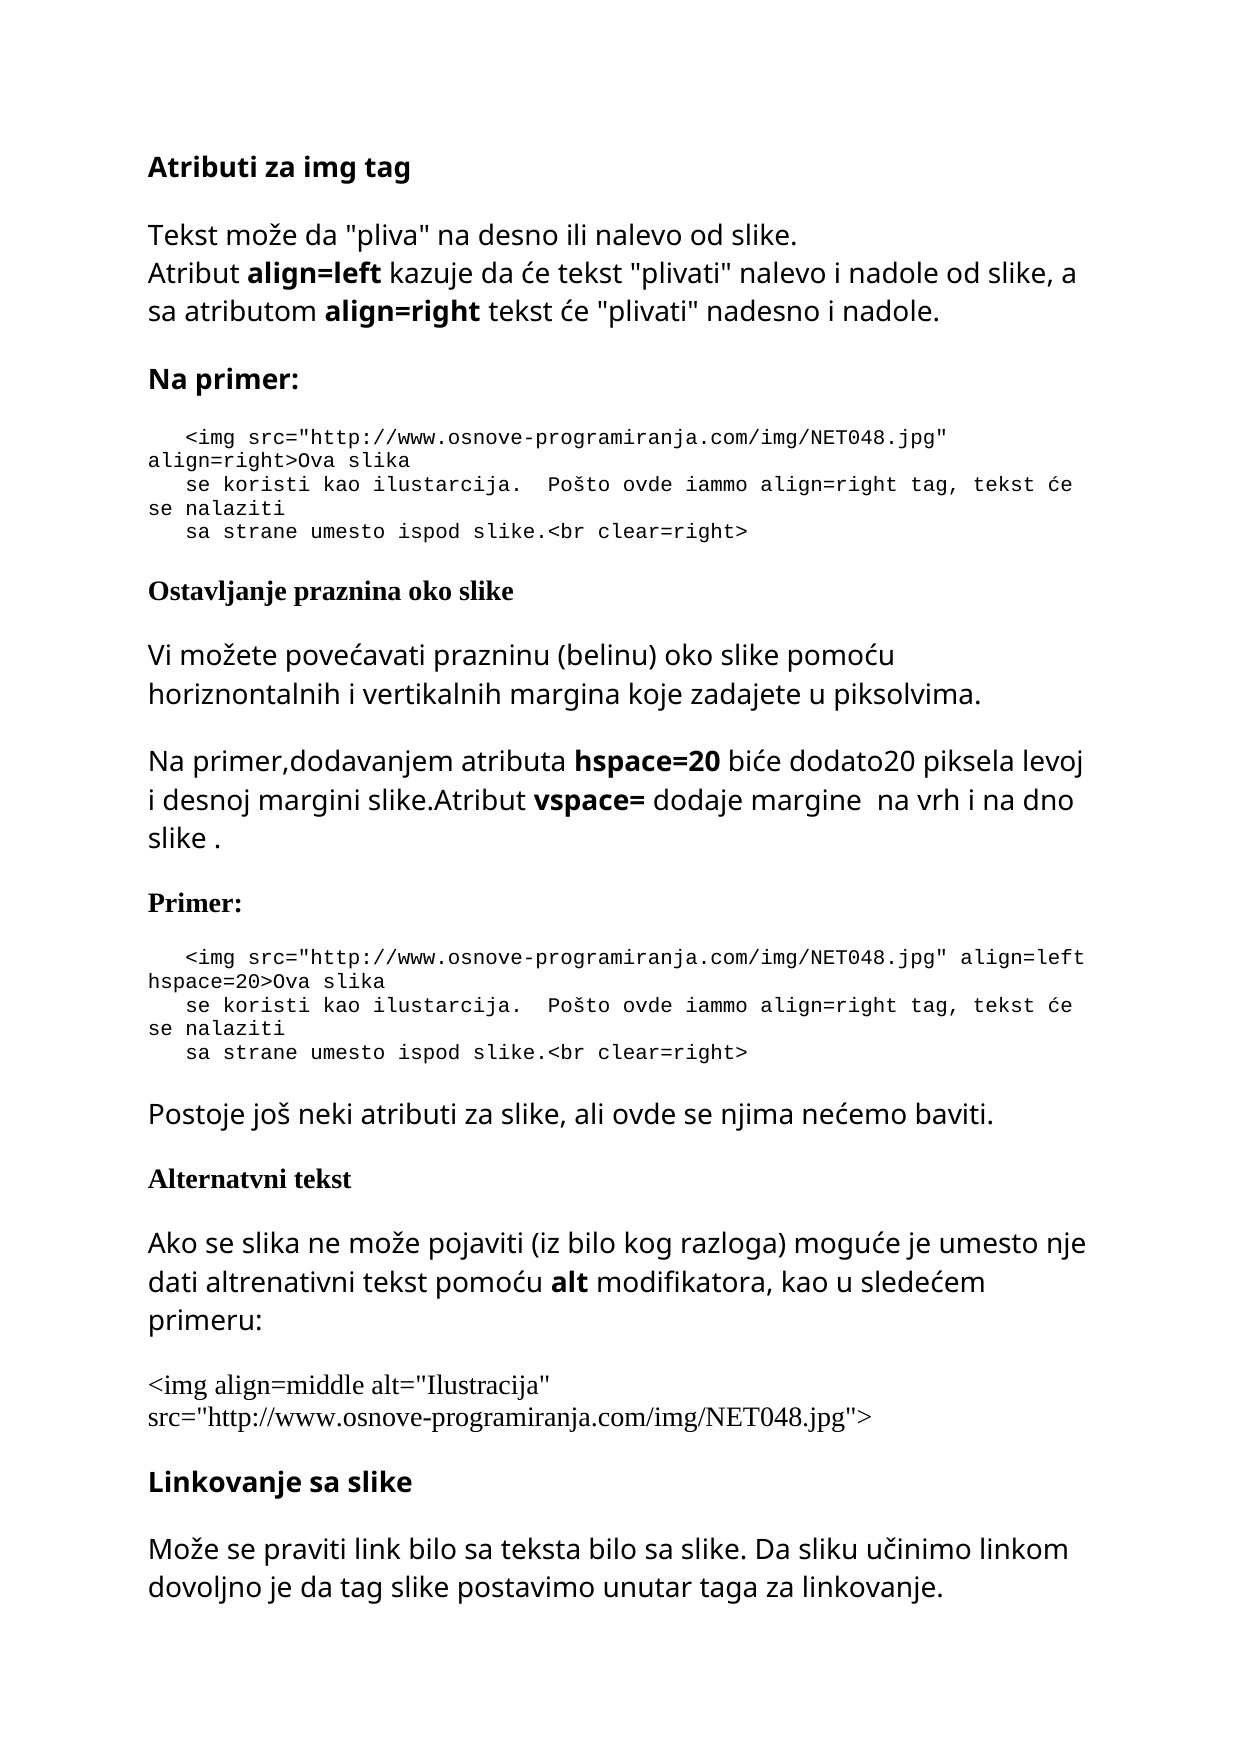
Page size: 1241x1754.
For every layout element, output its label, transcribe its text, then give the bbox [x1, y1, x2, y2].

text sa strane umesto ispod slike.<br clear=right> [148, 1042, 1093, 1066]
text <img align=middle alt="Ilustracija" src="http://www.osnove-programiranja.com/img/NET048.jpg"> [148, 1368, 1093, 1433]
text Vi možete povećavati prazninu (belinu) oko slike pomoću horiznontalnih i vertikalnih margina koje zadajete u piksolvima. [148, 636, 1093, 712]
text Atributi za img tag [148, 148, 1093, 186]
text sa strane umesto ispod slike.<br clear=right> [148, 521, 1093, 545]
text Primer: [148, 886, 1093, 918]
text Postoje još neki atributi za slike, ali ovde se njima nećemo baviti. [148, 1095, 1093, 1133]
text Linkovanje sa slike [148, 1462, 1093, 1500]
text <img src="http://www.osnove-programiranja.com/img/NET048.jpg" align=right>Ova slika [148, 427, 1093, 474]
text se koristi kao ilustarcija. Pošto ovde iammo align=right tag, tekst će se nalaziti [148, 474, 1093, 521]
text Ako se slika ne može pojaviti (iz bilo kog razloga) moguće je umesto nje dati altrenativni tekst pomoću alt modifikatora, kao u sledećem primeru: [148, 1224, 1093, 1339]
text <img src="http://www.osnove-programiranja.com/img/NET048.jpg" align=left hspace=20>Ova slika [148, 947, 1093, 994]
text Ostavljanje praznina oko slike [148, 574, 1093, 607]
text Tekst može da "pliva" na desno ili nalevo od slike. Atribut align=left kazuje da će tekst "plivati" nalevo i nadole od slike, a sa atributom align=right tekst će "plivati" nadesno i nadole. [148, 215, 1093, 330]
text Alternatvni tekst [148, 1162, 1093, 1194]
text Na primer: [148, 359, 1093, 398]
text se koristi kao ilustarcija. Pošto ovde iammo align=right tag, tekst će se nalaziti [148, 994, 1093, 1042]
text Na primer,dodavanjem atributa hspace=20 biće dodato20 piksela levoj i desnoj margini slike.Atribut vspace= dodaje margine na vrh i na dno slike . [148, 742, 1093, 857]
text Može se praviti link bilo sa teksta bilo sa slike. Da sliku učinimo linkom dovoljno je da tag slike postavimo unutar taga za linkovanje. [148, 1529, 1093, 1606]
